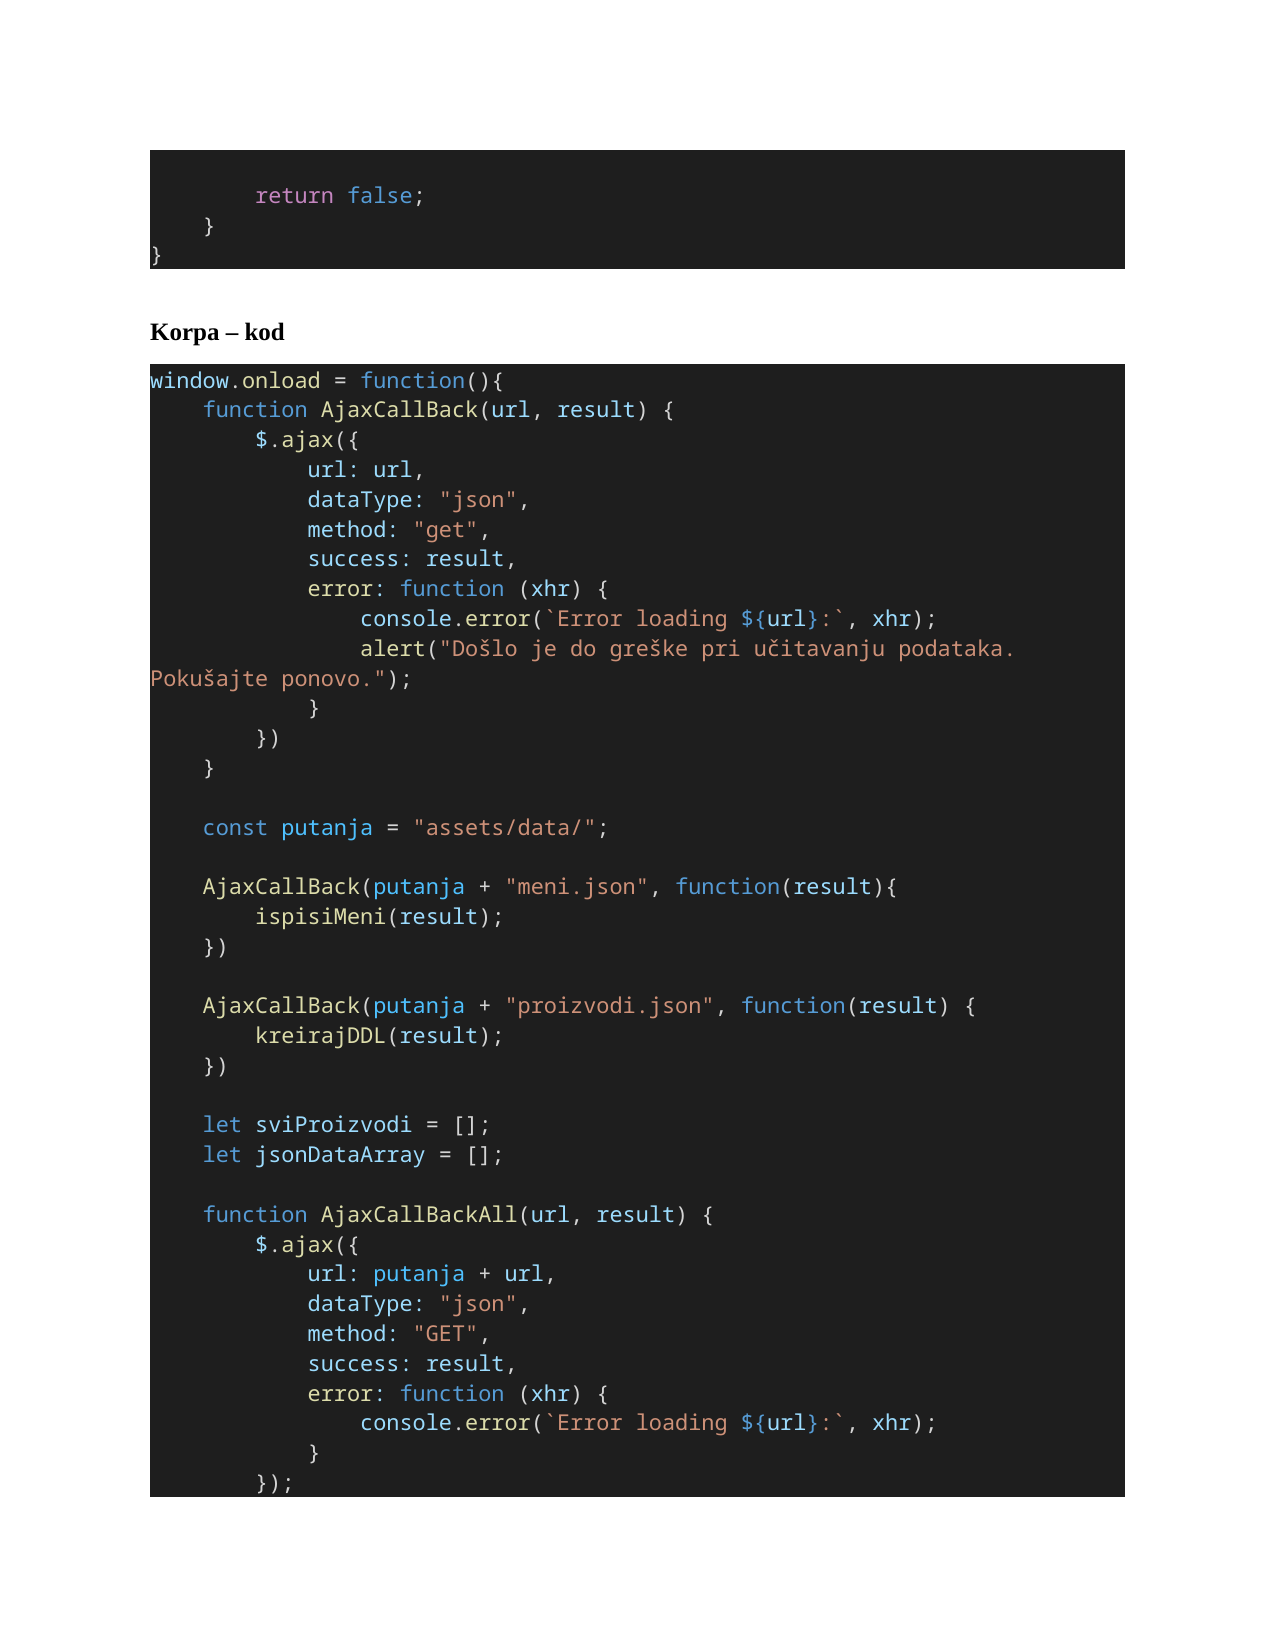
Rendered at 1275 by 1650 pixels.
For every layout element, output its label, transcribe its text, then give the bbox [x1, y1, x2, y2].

text dataType: "json", [150, 484, 1125, 513]
text alert("Došlo je do greške pri učitavanju podataka. Pokušajte ponovo."); [150, 633, 1125, 692]
text kreirajDDL(result); [150, 1020, 1125, 1050]
text } [150, 692, 1125, 722]
text url: putanja + url, [150, 1258, 1125, 1288]
text success: result, [150, 543, 1125, 573]
text error: function (xhr) { [150, 1377, 1125, 1407]
text url: url, [150, 454, 1125, 484]
text console.error(`Error loading ${url}:`, xhr); [150, 1407, 1125, 1437]
text } [150, 239, 1125, 269]
text let sviProizvodi = []; [150, 1109, 1125, 1139]
text const putanja = "assets/data/"; [150, 811, 1125, 841]
text dataType: "json", [150, 1288, 1125, 1318]
text console.error(`Error loading ${url}:`, xhr); [150, 603, 1125, 633]
text } [150, 1437, 1125, 1467]
text let jsonDataArray = []; [150, 1139, 1125, 1169]
text method: "get", [150, 513, 1125, 543]
text } [150, 752, 1125, 782]
text return false; [150, 180, 1125, 209]
text } [150, 209, 1125, 239]
text function AjaxCallBack(url, result) { [150, 394, 1125, 424]
text error: function (xhr) { [150, 573, 1125, 603]
text }) [150, 722, 1125, 752]
text }) [150, 931, 1125, 960]
text AjaxCallBack(putanja + "proizvodi.json", function(result) { [150, 990, 1125, 1020]
text ispisiMeni(result); [150, 901, 1125, 931]
text }) [150, 1050, 1125, 1079]
text success: result, [150, 1348, 1125, 1377]
text $.ajax({ [150, 1228, 1125, 1258]
text AjaxCallBack(putanja + "meni.json", function(result){ [150, 871, 1125, 901]
text function AjaxCallBackAll(url, result) { [150, 1199, 1125, 1228]
text method: "GET", [150, 1318, 1125, 1348]
text $.ajax({ [150, 424, 1125, 454]
text window.onload = function(){ [150, 364, 1125, 394]
text }); [150, 1467, 1125, 1497]
text Korpa – kod [150, 317, 1125, 346]
